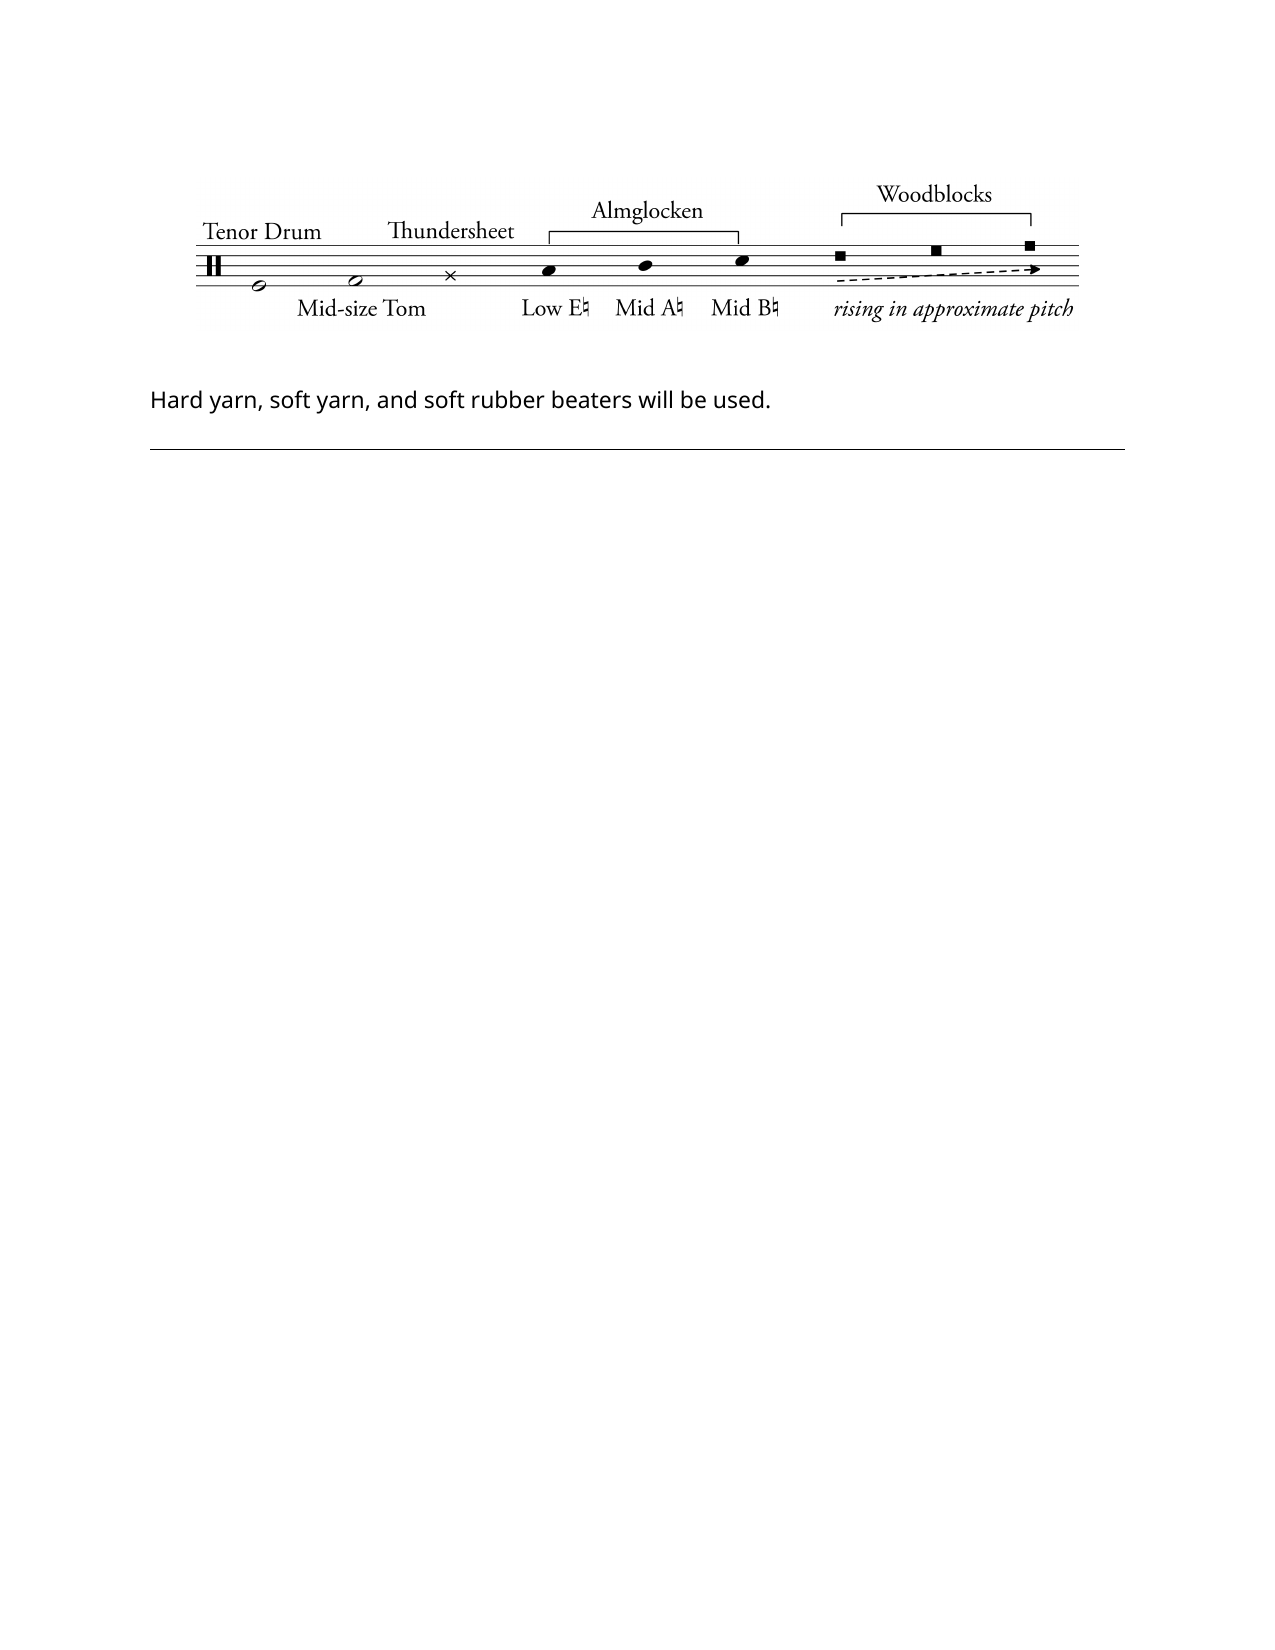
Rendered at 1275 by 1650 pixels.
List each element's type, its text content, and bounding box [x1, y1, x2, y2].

picture [196, 177, 1079, 331]
text Hard yarn, soft yarn, and soft rubber beaters will be used. [150, 384, 1125, 416]
